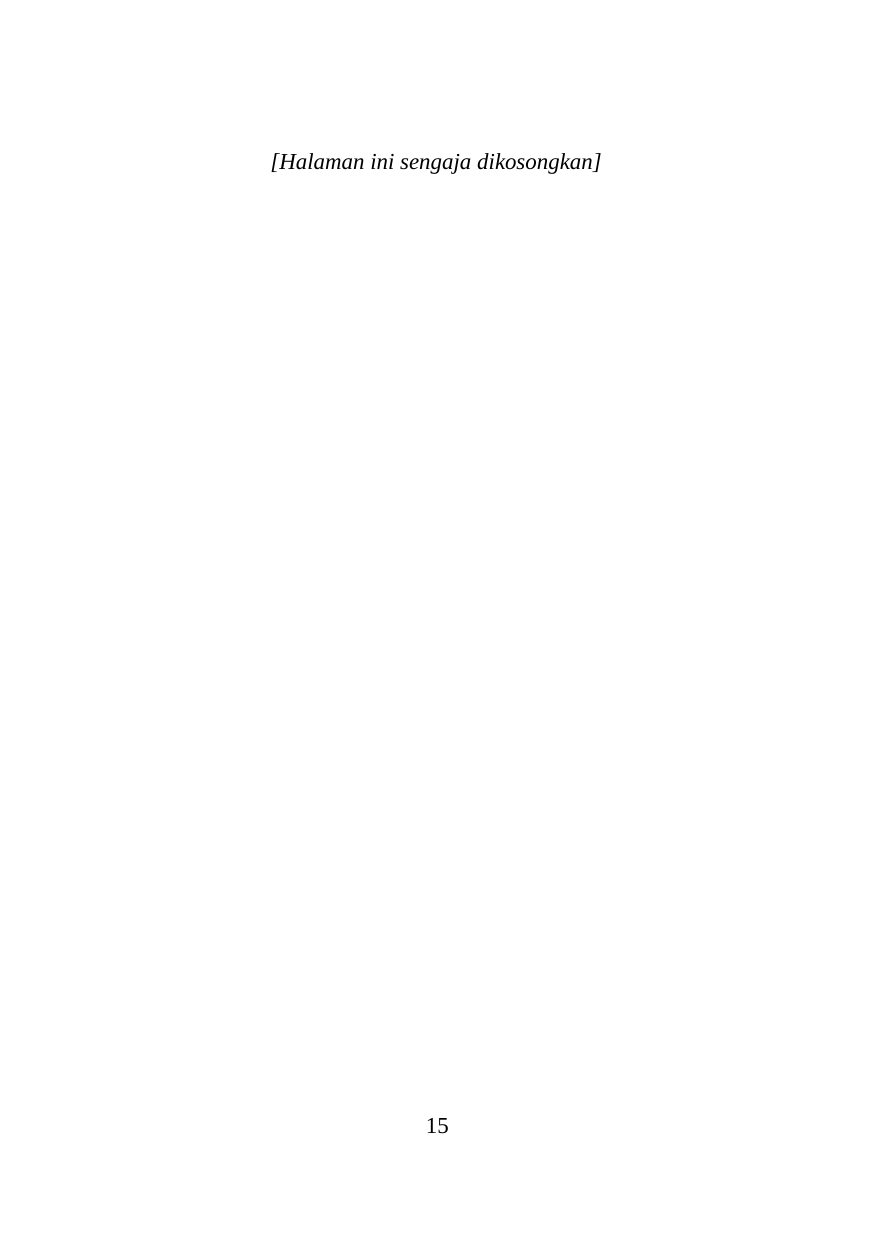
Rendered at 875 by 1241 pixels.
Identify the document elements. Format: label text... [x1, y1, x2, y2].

text [Halaman ini sengaja dikosongkan] [118, 148, 756, 174]
